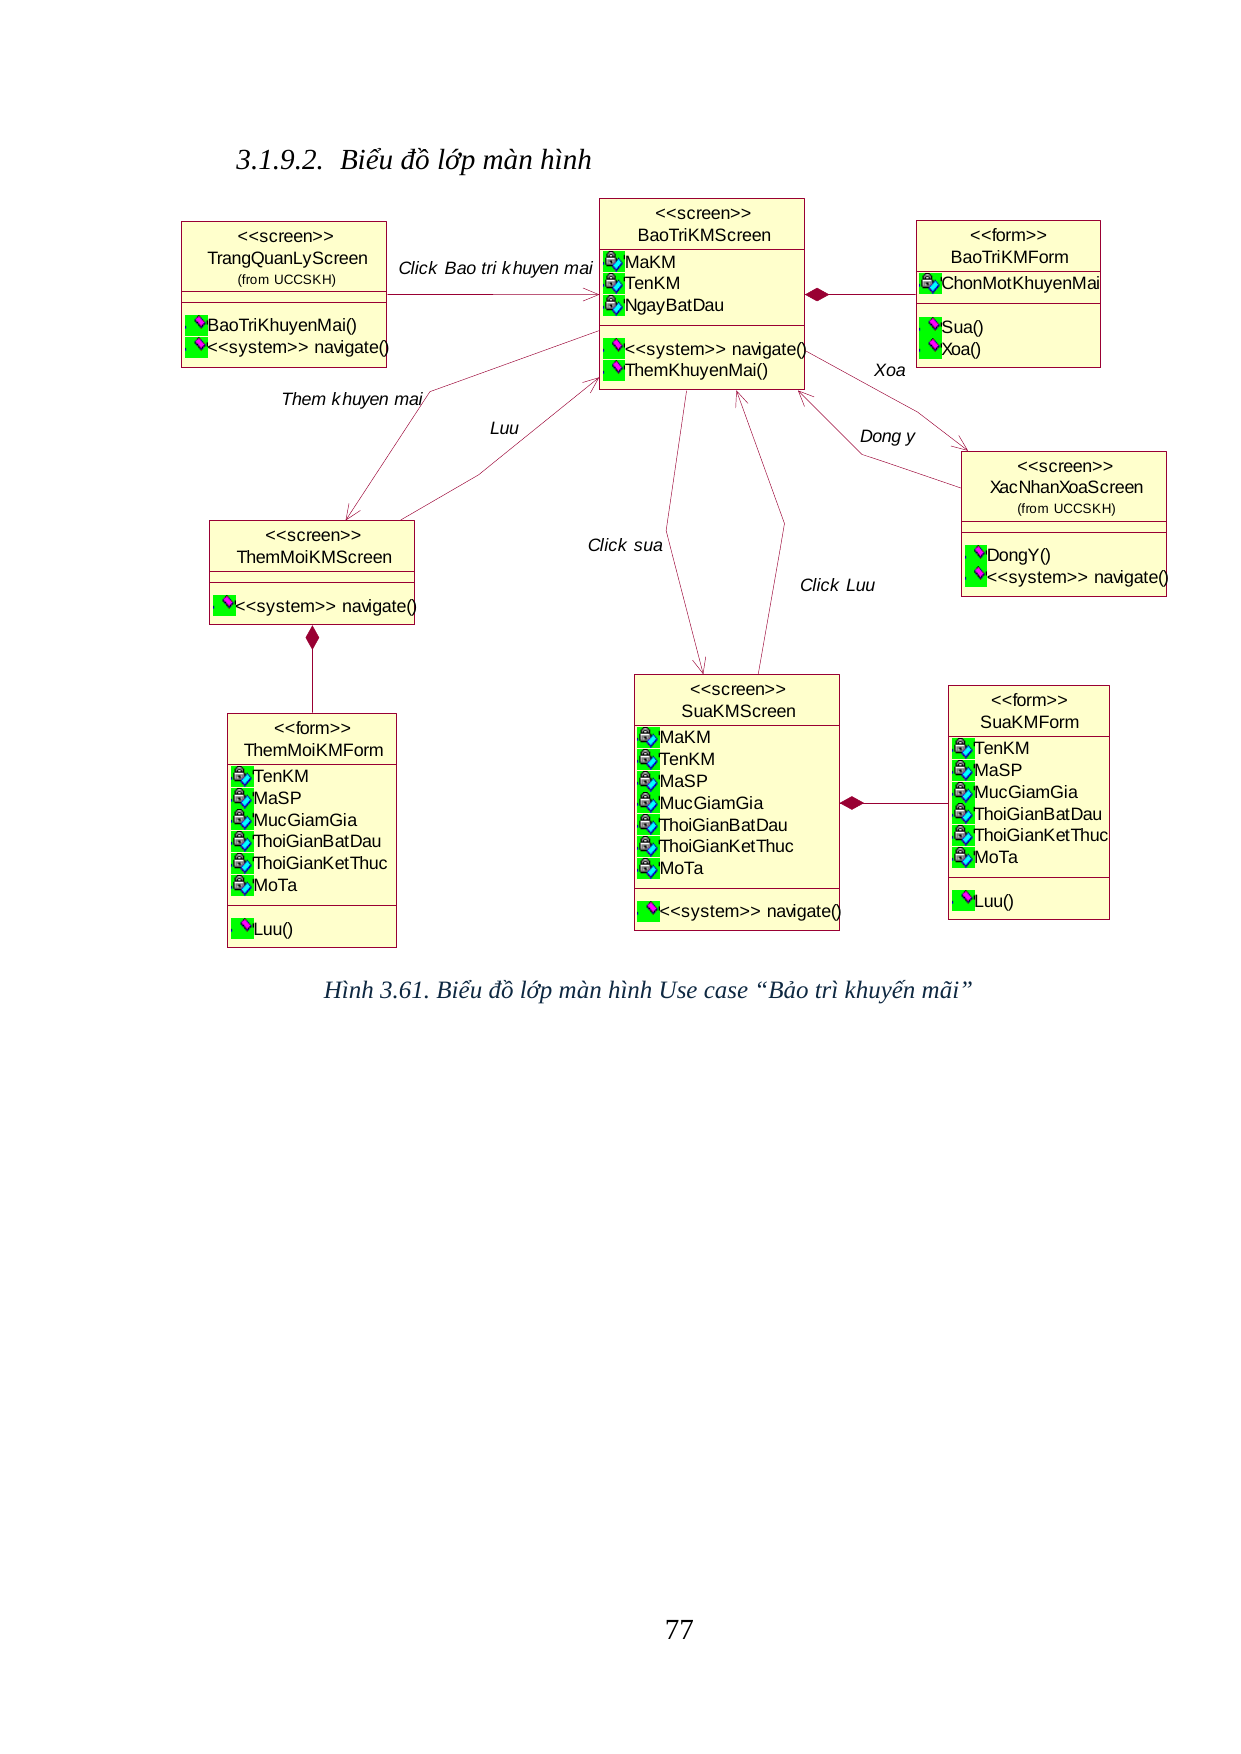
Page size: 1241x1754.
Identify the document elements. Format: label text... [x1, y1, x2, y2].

subtitle Biểu đồ lớp màn hình [236, 142, 1122, 176]
